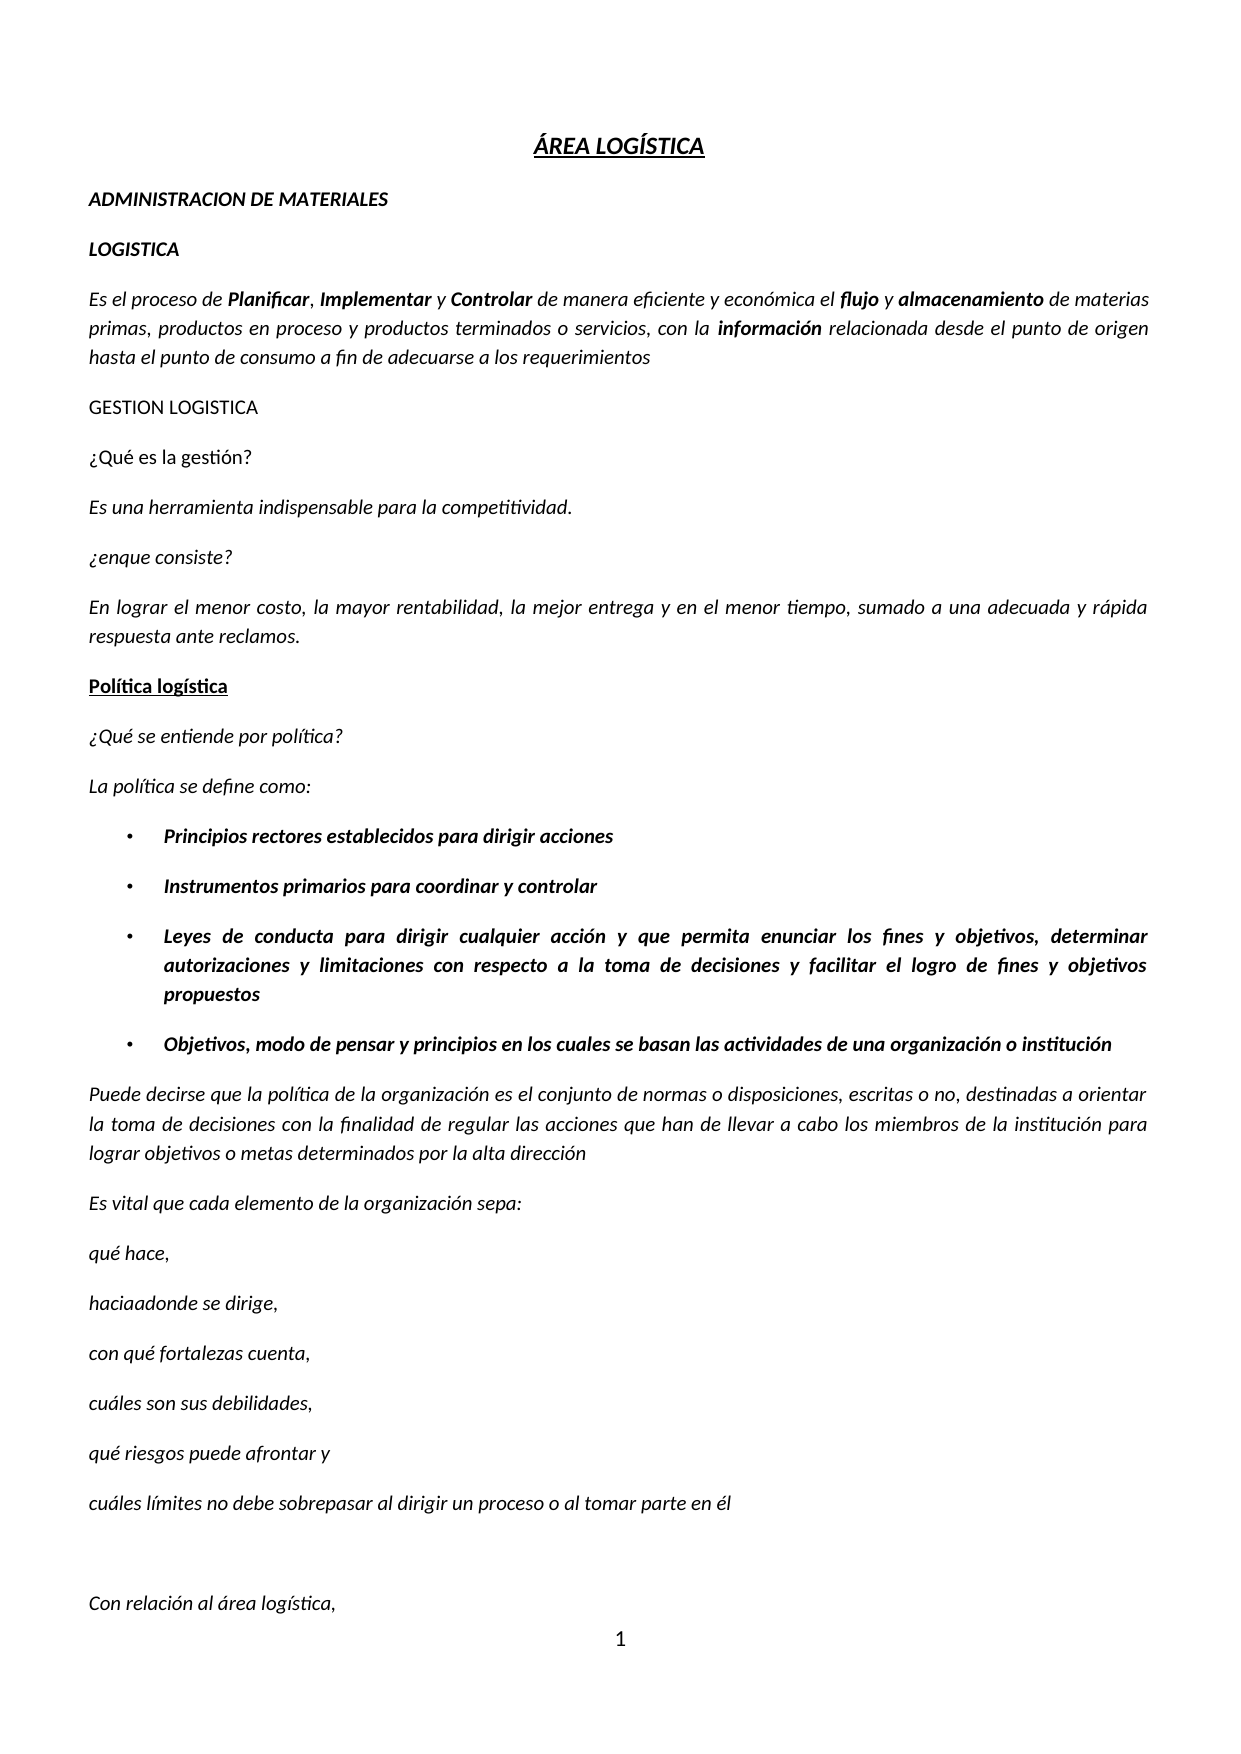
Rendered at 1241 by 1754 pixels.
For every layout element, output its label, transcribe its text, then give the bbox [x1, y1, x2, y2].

text cuáles límites no debe sobrepasar al dirigir un proceso o al tomar parte en él [89, 1490, 1152, 1515]
list Instrumentos primarios para coordinar y controlar [126, 873, 1152, 899]
text Política logística [89, 673, 1152, 699]
list Objetivos, modo de pensar y principios en los cuales se basan las actividades de una organización o institución [126, 1032, 1152, 1057]
text ¿Qué es la gestión? [89, 444, 1152, 469]
text cuáles son sus debilidades, [89, 1390, 1152, 1415]
text ÁREA LOGÍSTICA [89, 130, 1152, 160]
text ADMINISTRACION DE MATERIALES [89, 186, 1152, 211]
text LOGISTICA [89, 236, 1152, 261]
text En lograr el menor costo, la mayor rentabilidad, la mejor entrega y en el menor tiempo, sumado a una adecuada y rápida respuesta ante reclamos. [89, 594, 1152, 649]
text La política se define como: [89, 773, 1152, 799]
list Principios rectores establecidos para dirigir acciones [126, 823, 1152, 849]
text Es una herramienta indispensable para la competitividad. [89, 494, 1152, 519]
text ¿enque consiste? [89, 544, 1152, 569]
text Puede decirse que la política de la organización es el conjunto de normas o disposiciones, escritas o no, destinadas a orientar la toma de decisiones con la finalidad de regular las acciones que han de llevar a cabo los miembros de la institución para lograr objetivos o metas determinados por la alta dirección [89, 1082, 1152, 1165]
text qué riesgos puede afrontar y [89, 1440, 1152, 1465]
list Leyes de conducta para dirigir cualquier acción y que permita enunciar los fines y objetivos, determinar autorizaciones y limitaciones con respecto a la toma de decisiones y facilitar el logro de fines y objetivos propuestos [126, 923, 1152, 1007]
text Con relación al área logística, [89, 1590, 1152, 1615]
text qué hace, [89, 1240, 1152, 1265]
text ¿Qué se entiende por política? [89, 723, 1152, 749]
text con qué fortalezas cuenta, [89, 1340, 1152, 1365]
text GESTION LOGISTICA [89, 394, 1152, 419]
text haciaadonde se dirige, [89, 1290, 1152, 1315]
text Es el proceso de Planificar, Implementar y Controlar de manera eficiente y económica el flujo y almacenamiento de materias primas, productos en proceso y productos terminados o servicios, con la información relacionada desde el punto de origen hasta el punto de consumo a fin de adecuarse a los requerimientos [89, 286, 1152, 369]
text Es vital que cada elemento de la organización sepa: [89, 1190, 1152, 1215]
